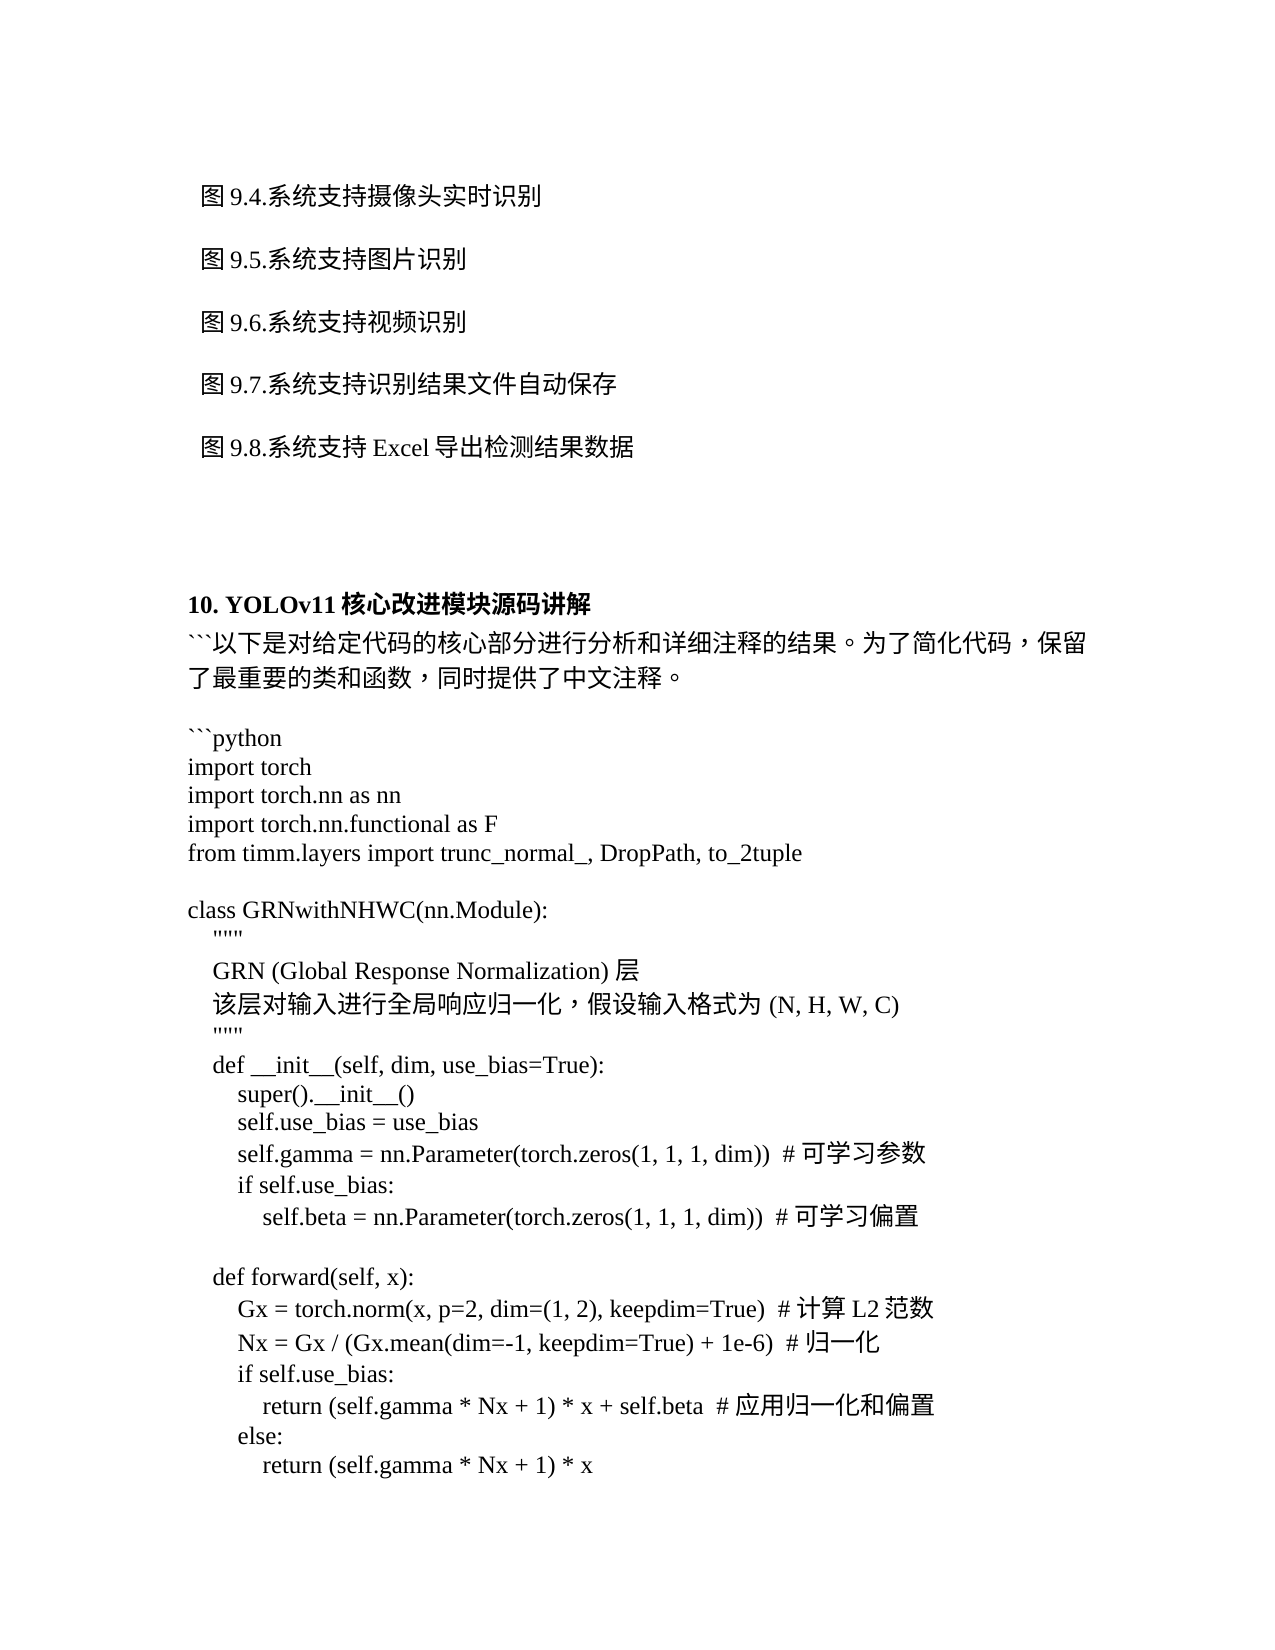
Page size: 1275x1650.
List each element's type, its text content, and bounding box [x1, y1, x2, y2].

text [187, 150, 1087, 464]
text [187, 626, 1087, 1479]
subtitle 10. YOLOv11核心改进模块源码讲解 [187, 587, 1087, 621]
